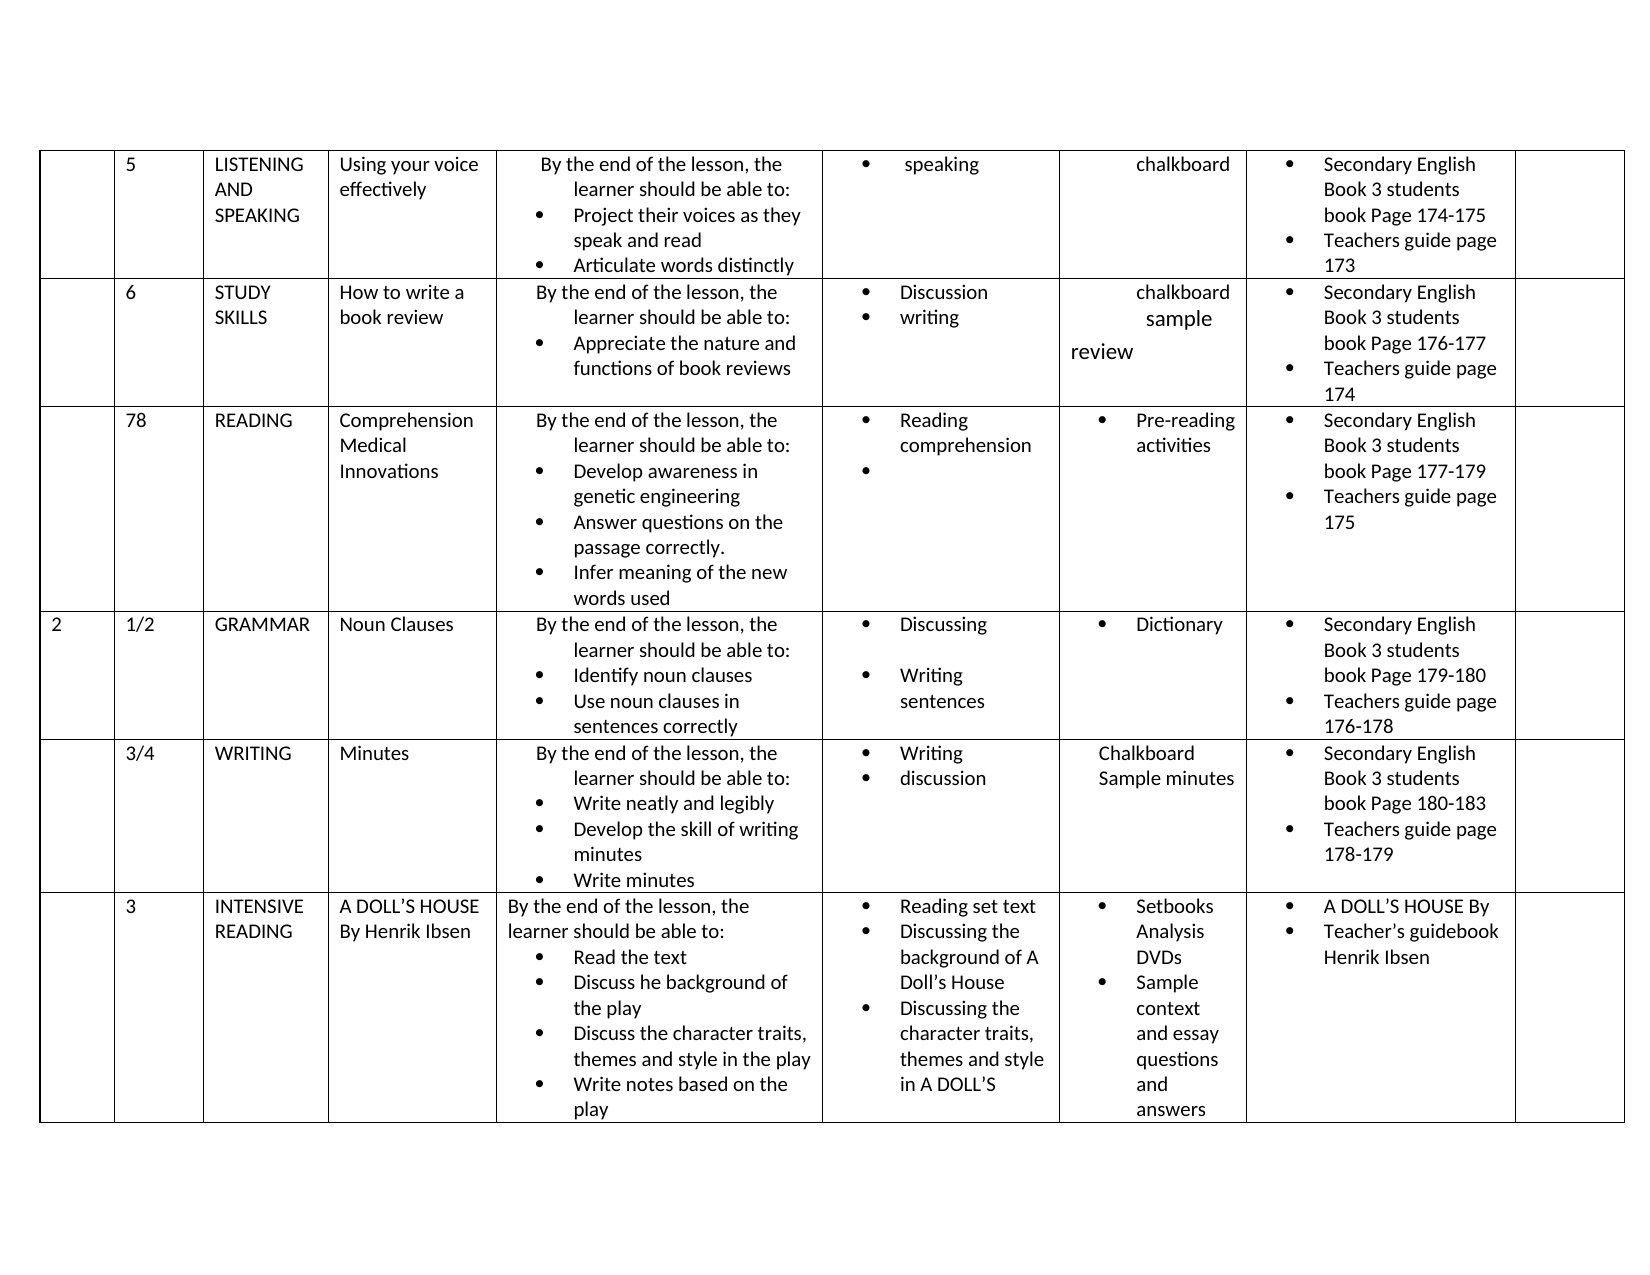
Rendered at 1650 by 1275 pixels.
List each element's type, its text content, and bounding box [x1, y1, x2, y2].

table_cell Comprehension Medical Innovations [329, 407, 496, 611]
table_cell Minutes [329, 740, 496, 892]
table_cell Secondary English Book 3 students book Page 176-177 Teachers guide page 174 [1247, 279, 1515, 406]
table_cell Discussing Writing sentences [823, 612, 1059, 739]
table_cell Chalkboard Sample minutes [1060, 740, 1246, 892]
table_cell [41, 407, 114, 611]
table_cell 3 [115, 893, 203, 1122]
table_cell By the end of the lesson, the learner should be able to: Appreciate the nature and functions of book reviews [497, 279, 822, 406]
table_cell Using your voice effectively [329, 151, 496, 278]
table_cell Dictionary [1060, 612, 1246, 739]
table_cell [1516, 279, 1624, 406]
table_cell STUDY SKILLS [204, 279, 328, 406]
table_cell How to write a book review [329, 279, 496, 406]
table_cell Secondary English Book 3 students book Page 174-175 Teachers guide page 173 [1247, 151, 1515, 278]
table_cell By the end of the lesson, the learner should be able to: Develop awareness in genetic engineering Answer questions on the passage correctly. Infer meaning of the new words used [497, 407, 822, 611]
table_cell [329, 893, 496, 1122]
table_cell [1516, 740, 1624, 892]
table_cell [1516, 407, 1624, 611]
table_cell READING [204, 407, 328, 611]
table_cell Discussion writing [823, 279, 1059, 406]
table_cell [497, 893, 822, 1122]
table_cell 2 [41, 612, 114, 739]
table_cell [1247, 893, 1515, 1122]
table_cell chalkboard [1060, 151, 1246, 278]
table_cell By the end of the lesson, the learner should be able to: Write neatly and legibly Develop the skill of writing minutes Write minutes [497, 740, 822, 892]
table_cell Reading comprehension [823, 407, 1059, 611]
table_cell speaking [823, 151, 1059, 278]
table_cell Secondary English Book 3 students book Page 177-179 Teachers guide page 175 [1247, 407, 1515, 611]
table_cell By the end of the lesson, the learner should be able to: Identify noun clauses Use noun clauses in sentences correctly [497, 612, 822, 739]
table_cell WRITING [204, 740, 328, 892]
table_cell [41, 151, 114, 278]
table_cell Secondary English Book 3 students book Page 180-183 Teachers guide page 178-179 [1247, 740, 1515, 892]
table_cell INTENSIVE READING [204, 893, 328, 1122]
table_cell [1060, 893, 1246, 1122]
table_cell Writing discussion [823, 740, 1059, 892]
table_cell 5 [115, 151, 203, 278]
table_cell 3/4 [115, 740, 203, 892]
table_cell Secondary English Book 3 students book Page 179-180 Teachers guide page 176-178 [1247, 612, 1515, 739]
table_cell By the end of the lesson, the learner should be able to: Project their voices as they speak and read Articulate words distinctly [497, 151, 822, 278]
table_cell [41, 279, 114, 406]
table_cell Noun Clauses [329, 612, 496, 739]
table_cell chalkboard sample review [1060, 279, 1246, 406]
table_cell [1516, 612, 1624, 739]
table_cell [41, 740, 114, 892]
table_cell [1516, 151, 1624, 278]
table_cell GRAMMAR [204, 612, 328, 739]
table_cell LISTENING AND SPEAKING [204, 151, 328, 278]
table_cell [1516, 893, 1624, 1122]
table_cell Pre-reading activities [1060, 407, 1246, 611]
table_cell 6 [115, 279, 203, 406]
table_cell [823, 893, 1059, 1122]
table_cell 1/2 [115, 612, 203, 739]
table_cell 78 [115, 407, 203, 611]
table_cell [41, 893, 114, 1122]
